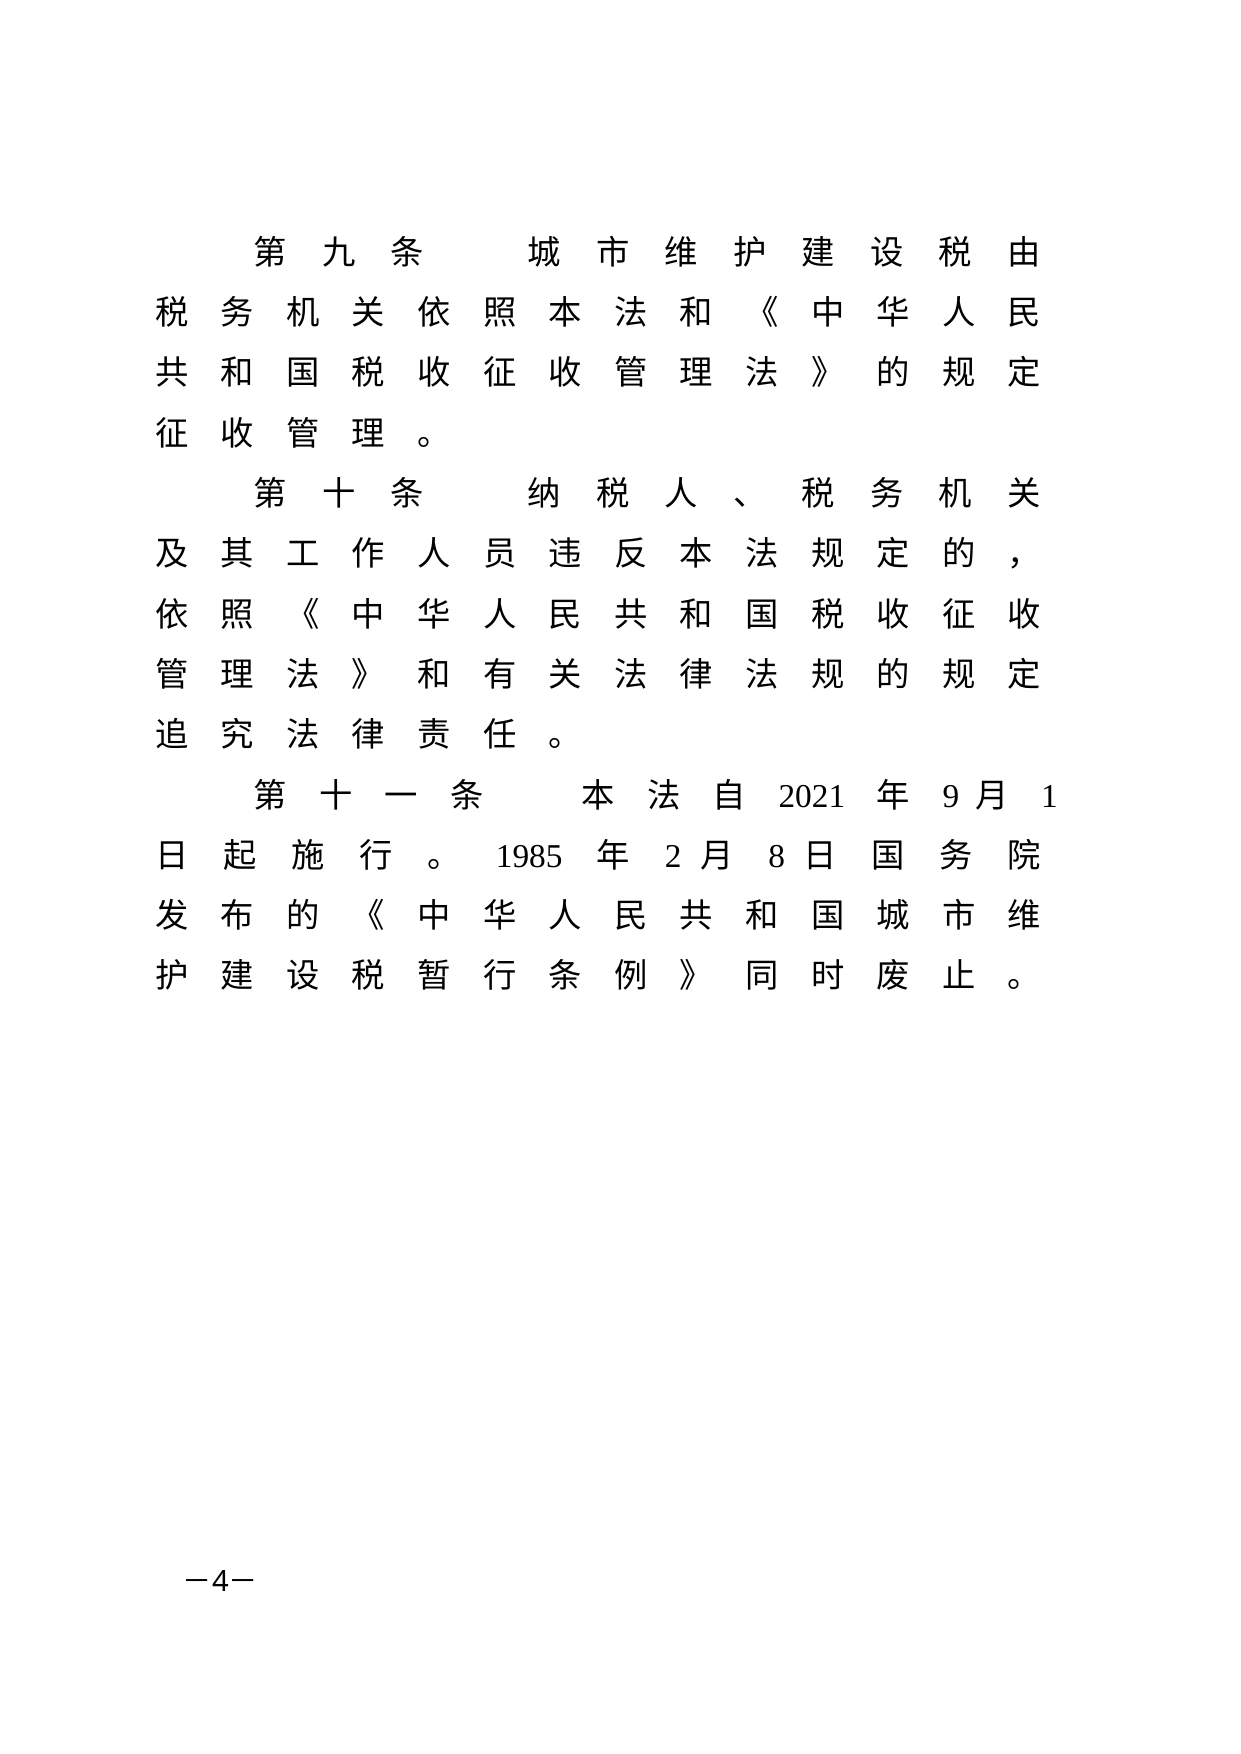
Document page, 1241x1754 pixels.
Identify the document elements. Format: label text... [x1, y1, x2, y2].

text 第十条 纳税人、税务机关及其工作人员违反本法规定的，依照《中华人民共和国税收征收管理法》和有关法律法规的规定追究法律责任。 [155, 461, 1073, 762]
text 第九条 城市维护建设税由税务机关依照本法和《中华人民共和国税收征收管理法》的规定征收管理。 [155, 219, 1073, 461]
text 第十一条 本法自2021年9月1日起施行。1985年2月8日国务院发布的《中华人民共和国城市维护建设税暂行条例》同时废止。 [155, 762, 1073, 1003]
